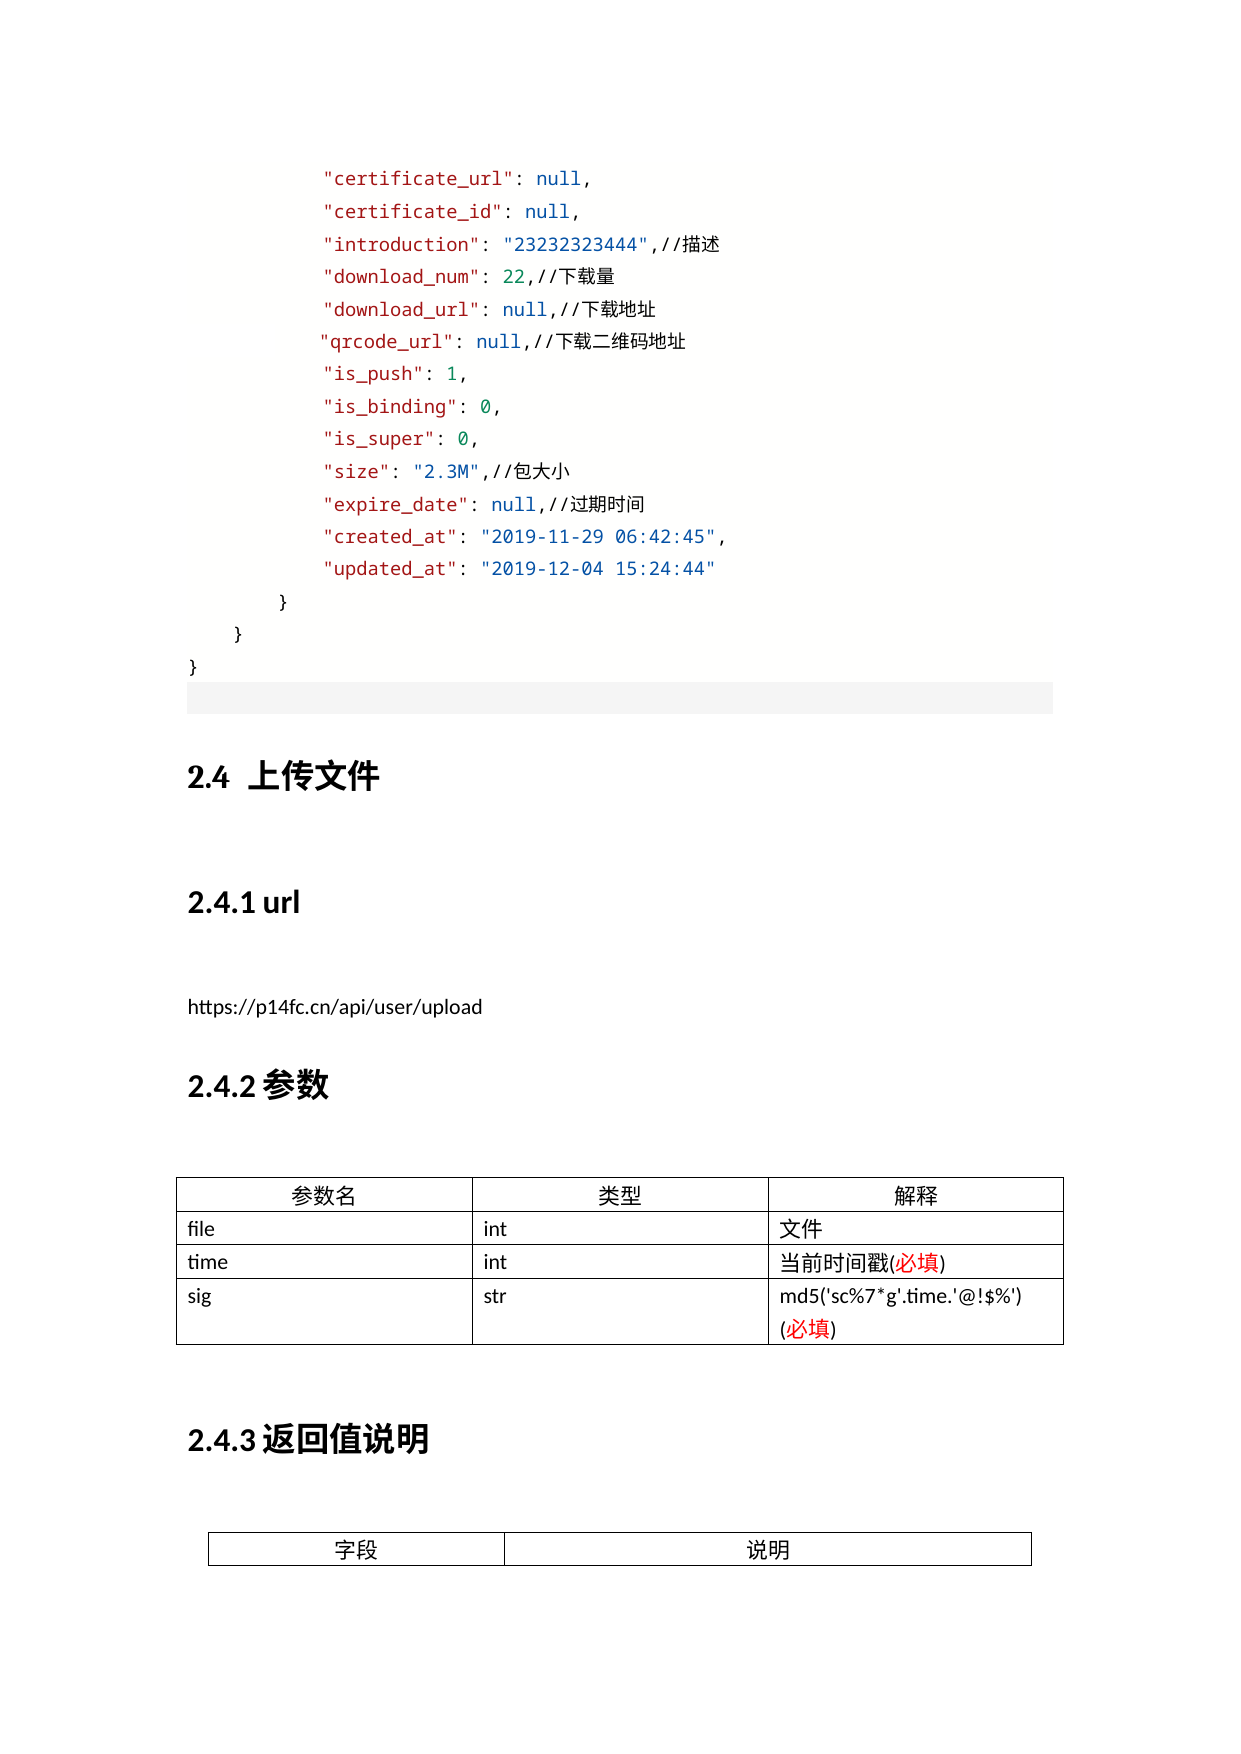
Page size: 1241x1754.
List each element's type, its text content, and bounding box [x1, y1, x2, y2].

subtitle 上传文件 [187, 742, 1053, 807]
text "created_at": "2019-11-29 06:42:45", [187, 519, 1053, 552]
text } [187, 584, 1053, 617]
table_cell int [473, 1212, 768, 1244]
text https://p14fc.cn/api/user/upload [187, 991, 1053, 1023]
table_cell str [473, 1279, 768, 1344]
text "is_push": 1, [187, 357, 1053, 389]
text } [187, 649, 1053, 682]
text "download_url": null,//下载地址 [187, 292, 1053, 324]
text "qrcode_url": null,//下载二维码地址 [275, 324, 1053, 357]
text "is_super": 0, [187, 422, 1053, 454]
text "certificate_url": null, [187, 162, 1053, 194]
text "size": "2.3M",//包大小 [187, 454, 1053, 487]
table_header 说明 [505, 1533, 1031, 1565]
table_header 解释 [769, 1178, 1063, 1211]
text "is_binding": 0, [187, 389, 1053, 422]
table_header 参数名 [177, 1178, 472, 1211]
text "expire_date": null,//过期时间 [187, 487, 1053, 519]
table_cell time [177, 1245, 472, 1278]
table_cell 当前时间戳(必填) [769, 1245, 1063, 1278]
subtitle 返回值说明 [187, 1404, 1053, 1469]
text "certificate_id": null, [187, 194, 1053, 227]
table_cell file [177, 1212, 472, 1244]
table_cell md5('sc%7*g'.time.'@!$%') (必填) [769, 1279, 1063, 1344]
text "updated_at": "2019-12-04 15:24:44" [187, 552, 1053, 584]
subtitle 参数 [187, 1050, 1053, 1115]
text "introduction": "23232323444",//描述 [187, 227, 1053, 259]
table_header 字段 [209, 1533, 504, 1565]
table_cell 文件 [769, 1212, 1063, 1244]
text "download_num": 22,//下载量 [187, 259, 1053, 292]
table_header 类型 [473, 1178, 768, 1211]
table_cell int [473, 1245, 768, 1278]
subtitle url [187, 869, 1053, 934]
table_cell sig [177, 1279, 472, 1344]
text } [187, 617, 1053, 649]
